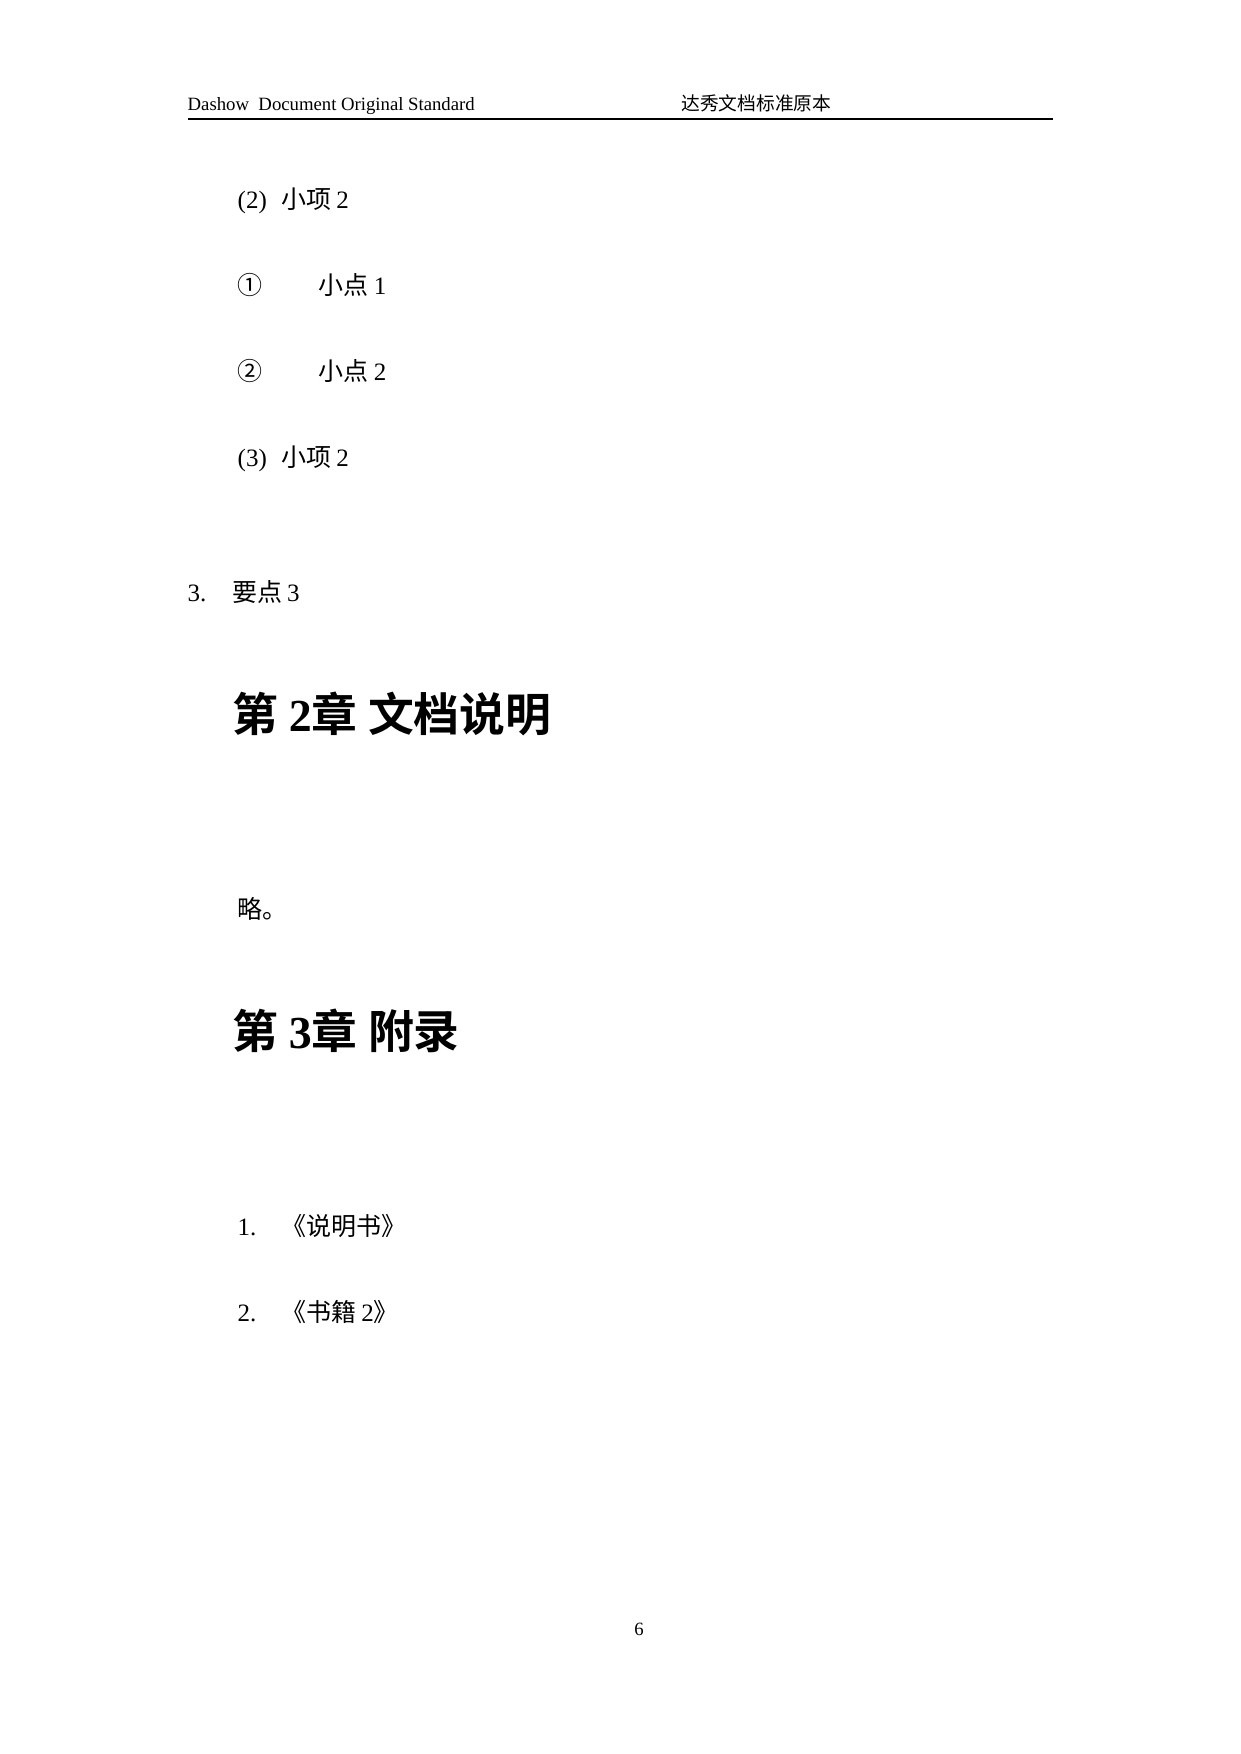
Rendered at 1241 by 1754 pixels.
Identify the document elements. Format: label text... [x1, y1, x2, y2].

list 要点3 [187, 556, 1053, 624]
list 《说明书》 [237, 1191, 1053, 1259]
list 小项2 [237, 422, 1053, 490]
subtitle 文档说明 [232, 678, 1053, 746]
list 小项2 [237, 164, 1053, 232]
list 《书籍2》 [237, 1277, 1053, 1345]
text 略。 [187, 874, 1053, 942]
list 小点1 [237, 250, 1053, 318]
list 小点2 [237, 336, 1053, 404]
subtitle 附录 [232, 995, 1053, 1063]
